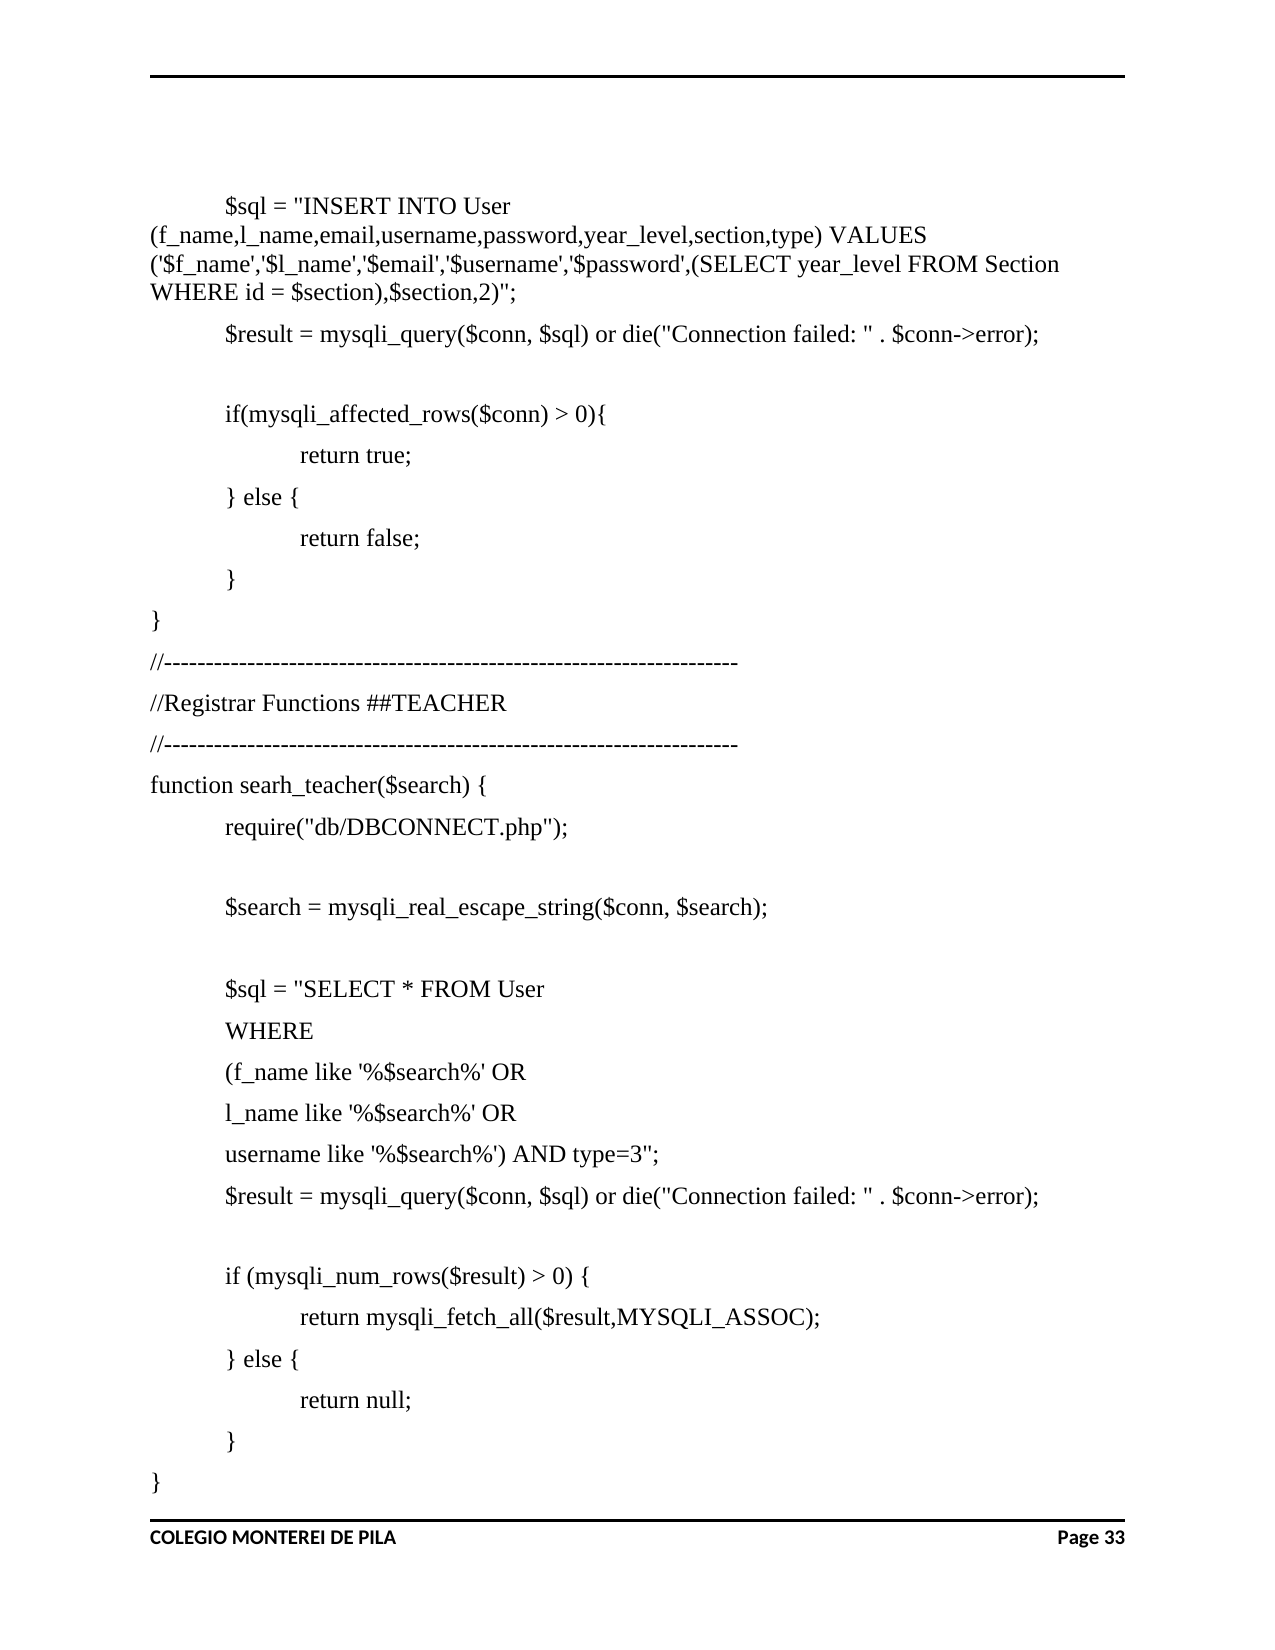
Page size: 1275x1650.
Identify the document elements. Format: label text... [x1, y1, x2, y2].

text } else { [150, 482, 1125, 510]
text function searh_teacher($search) { [150, 770, 1125, 799]
text //--------------------------------------------------------------------- [150, 647, 1125, 675]
text return false; [150, 523, 1125, 552]
text require("db/DBCONNECT.php"); [150, 812, 1125, 840]
text $search = mysqli_real_escape_string($conn, $search); [150, 892, 1125, 921]
text $sql = "SELECT * FROM User [150, 974, 1125, 1003]
text if (mysqli_num_rows($result) > 0) { [150, 1261, 1125, 1290]
text } [150, 605, 1125, 634]
text l_name like '%$search%' OR [150, 1098, 1125, 1127]
text } [150, 1467, 1125, 1496]
text (f_name like '%$search%' OR [150, 1057, 1125, 1086]
text $result = mysqli_query($conn, $sql) or die("Connection failed: " . $conn->error); [150, 319, 1125, 347]
text if(mysqli_affected_rows($conn) > 0){ [150, 399, 1125, 428]
text return mysqli_fetch_all($result,MYSQLI_ASSOC); [150, 1302, 1125, 1331]
text $sql = "INSERT INTO User (f_name,l_name,email,username,password,year_level,section,type) VALUES ('$f_name','$l_name','$email','$username','$password',(SELECT year_level FROM Section WHERE id = $section),$section,2)"; [150, 191, 1125, 306]
text username like '%$search%') AND type=3"; [150, 1139, 1125, 1168]
text return true; [150, 440, 1125, 469]
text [150, 1181, 1125, 1209]
text } else { [150, 1344, 1125, 1372]
text } [150, 1426, 1125, 1455]
text WHERE [150, 1016, 1125, 1044]
text return null; [150, 1385, 1125, 1414]
text } [150, 564, 1125, 593]
text //--------------------------------------------------------------------- [150, 729, 1125, 758]
text //Registrar Functions ##TEACHER [150, 688, 1125, 717]
